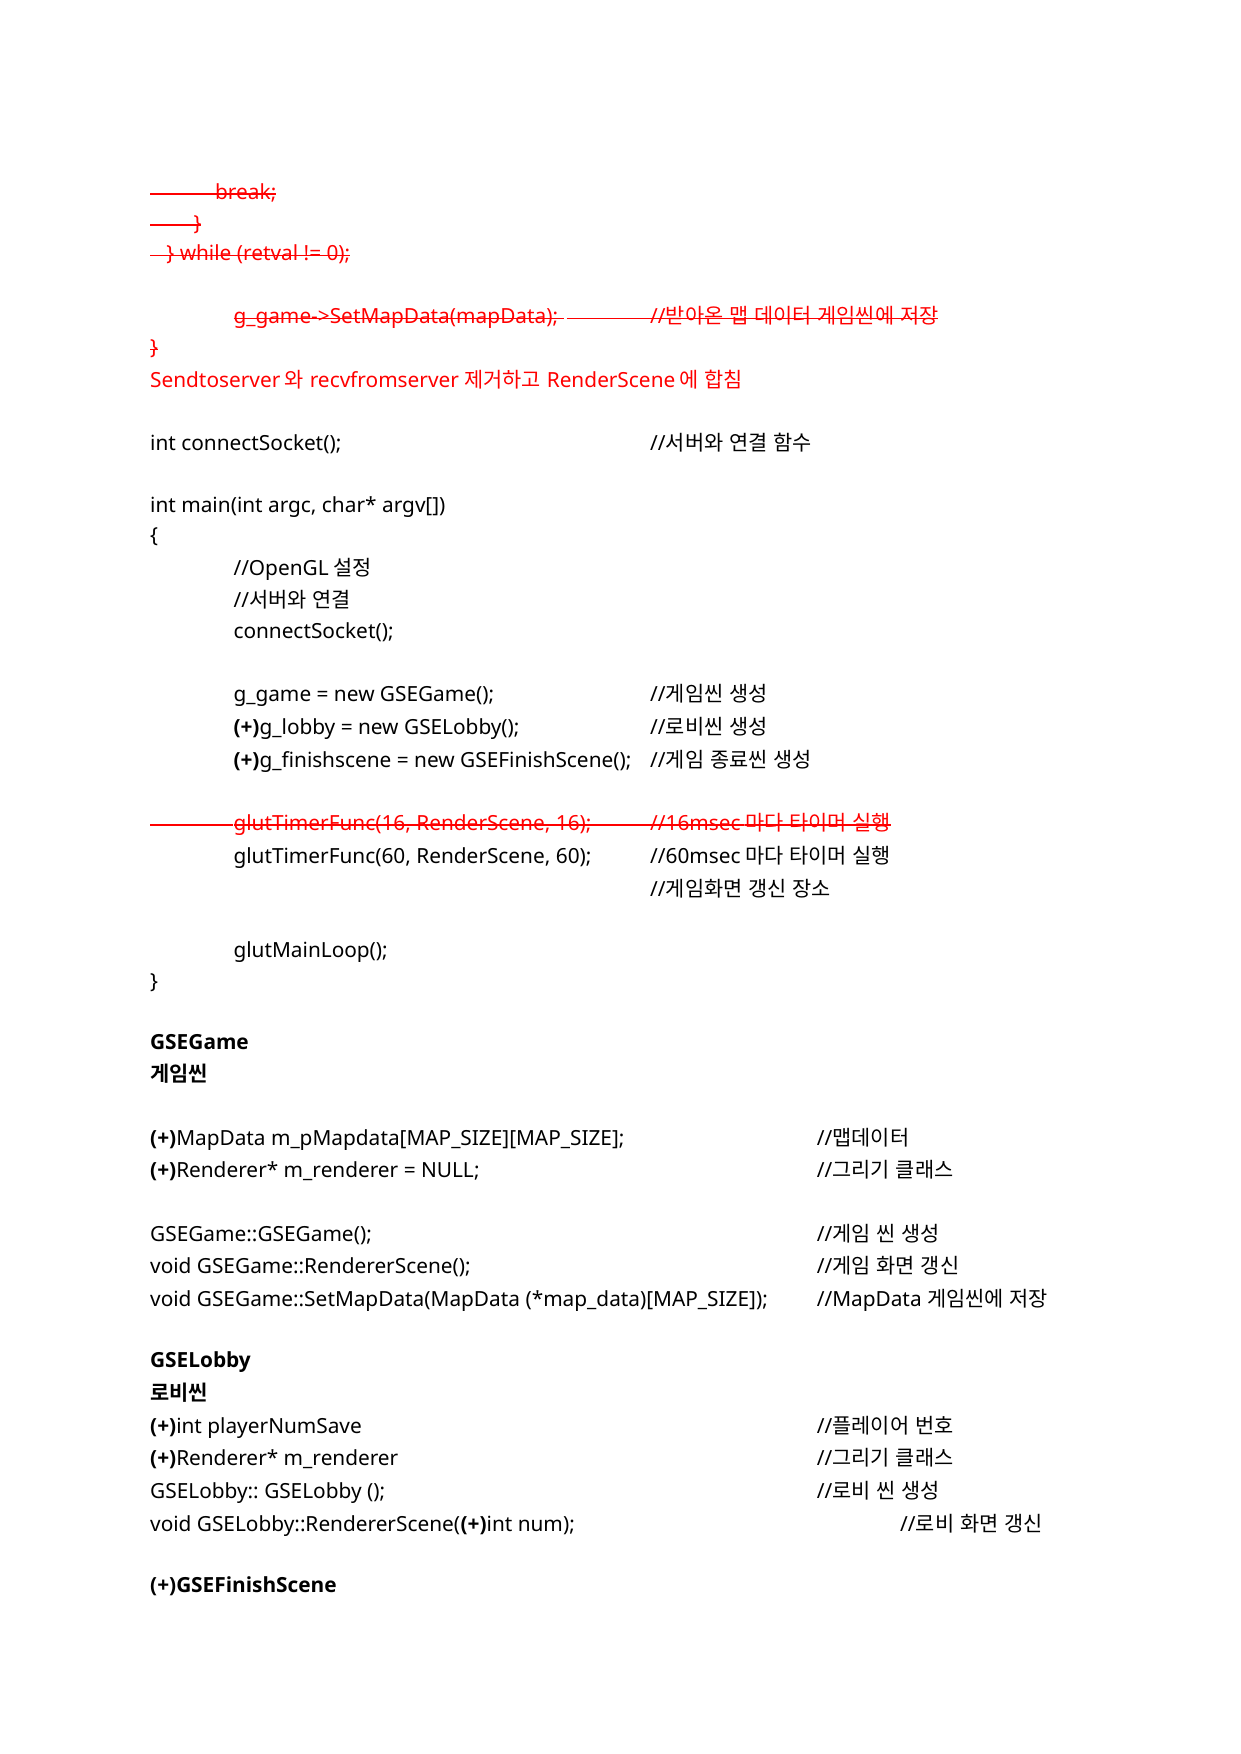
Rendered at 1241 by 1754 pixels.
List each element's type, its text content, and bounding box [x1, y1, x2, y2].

text glutMainLoop(); [150, 935, 1090, 963]
text //서버와 연결 [150, 584, 1090, 614]
text 게임씬 [150, 1058, 1090, 1088]
text (+)g_lobby = new GSELobby(); //로비씬 생성 [150, 710, 1090, 741]
text (+)g_finishscene = new GSEFinishScene(); //게임 종료씬 생성 [150, 743, 1090, 773]
text break; [150, 177, 1090, 206]
text (+)int playerNumSave //플레이어 번호 [150, 1409, 1090, 1439]
text void GSEGame::SetMapData(MapData (*map_data)[MAP_SIZE]); //MapData 게임씬에 저장 [150, 1282, 1090, 1313]
text (+)Renderer* m_renderer //그리기 클래스 [150, 1442, 1090, 1472]
text glutTimerFunc(16, RenderScene, 16); //16msec마다 타이머 실행 [150, 806, 1090, 837]
text //게임화면 갱신 장소 [150, 872, 1090, 902]
text (+)GSEFinishScene [150, 1570, 1090, 1599]
text connectSocket(); [150, 616, 1090, 645]
text void GSELobby::RendererScene((+)int num); //로비 화면 갱신 [150, 1507, 1090, 1537]
text g_game = new GSEGame(); //게임씬 생성 [150, 678, 1090, 708]
text GSELobby [150, 1346, 1090, 1374]
text g_game->SetMapData(mapData); //받아온 맵 데이터 게임씬에 저장 [150, 300, 1090, 330]
text { [150, 520, 1090, 549]
text glutTimerFunc(60, RenderScene, 60); //60msec마다 타이머 실행 [150, 839, 1090, 869]
text } [150, 208, 1090, 236]
text void GSEGame::RendererScene(); //게임 화면 갱신 [150, 1249, 1090, 1280]
text GSEGame [150, 1027, 1090, 1055]
text (+)Renderer* m_renderer = NULL; //그리기 클래스 [150, 1153, 1090, 1184]
text 로비씬 [150, 1376, 1090, 1406]
text Sendtoserver와 recvfromserver 제거하고 RenderScene에 합침 [150, 363, 1090, 393]
text } [150, 966, 1090, 994]
text GSELobby:: GSELobby (); //로비 씬 생성 [150, 1474, 1090, 1504]
text } while (retval != 0); [150, 238, 1090, 267]
text int main(int argc, char* argv[]) [150, 490, 1090, 518]
text GSEGame::GSEGame(); //게임 씬 생성 [150, 1217, 1090, 1247]
text (+)MapData m_pMapdata[MAP_SIZE][MAP_SIZE]; //맵데이터 [150, 1121, 1090, 1151]
text int connectSocket(); //서버와 연결 함수 [150, 426, 1090, 457]
text //OpenGL설정 [150, 551, 1090, 581]
text } [150, 332, 1090, 361]
